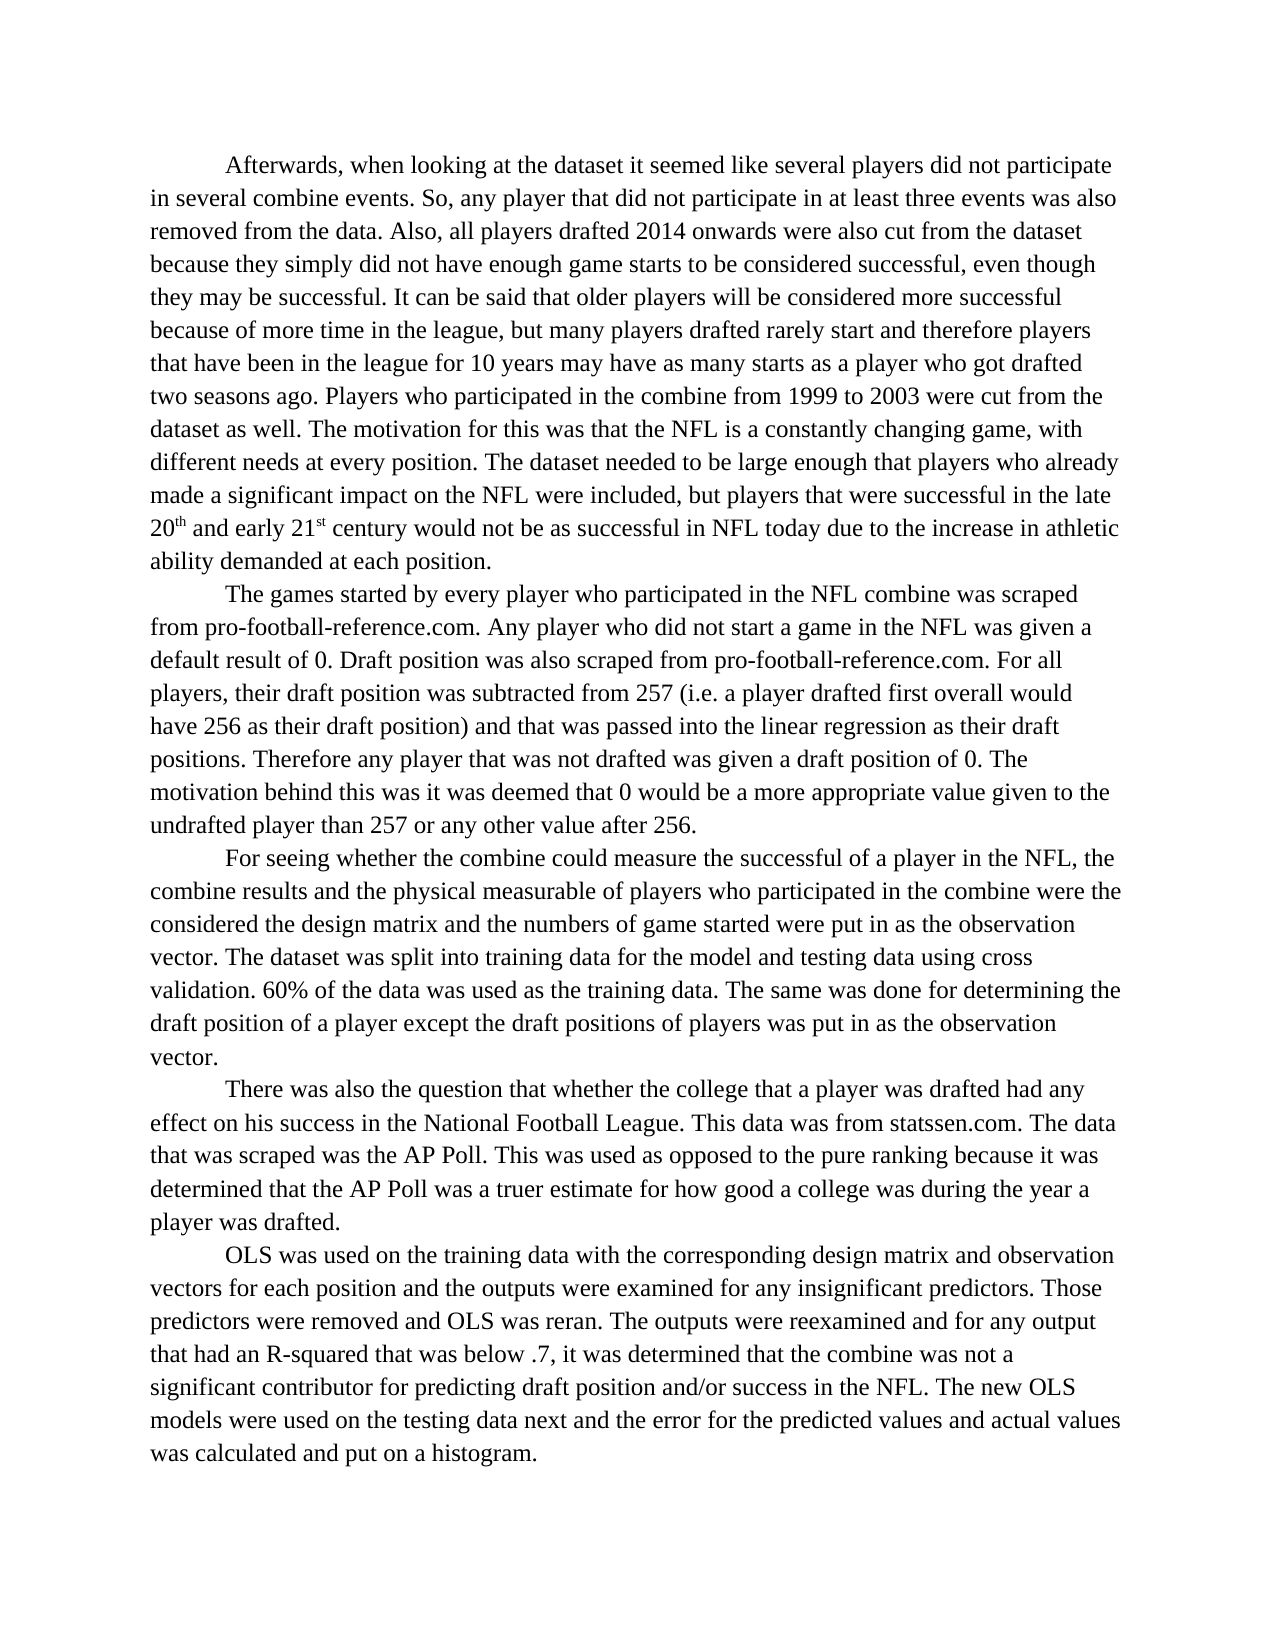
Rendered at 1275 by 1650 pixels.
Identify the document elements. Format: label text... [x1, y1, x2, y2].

text OLS was used on the training data with the corresponding design matrix and observation vectors for each position and the outputs were examined for any insignificant predictors. Those predictors were removed and OLS was reran. The outputs were reexamined and for any output that had an R-squared that was below .7, it was determined that the combine was not a significant contributor for predicting draft position and/or success in the NFL. The new OLS models were used on the testing data next and the error for the predicted values and actual values was calculated and put on a histogram. [150, 1240, 1125, 1467]
text The games started by every player who participated in the NFL combine was scraped from pro-football-reference.com. Any player who did not start a game in the NFL was given a default result of 0. Draft position was also scraped from pro-football-reference.com. For all players, their draft position was subtracted from 257 (i.e. a player drafted first overall would have 256 as their draft position) and that was passed into the linear regression as their draft positions. Therefore any player that was not drafted was given a draft position of 0. The motivation behind this was it was deemed that 0 would be a more appropriate value given to the undrafted player than 257 or any other value after 256. [150, 579, 1125, 839]
text For seeing whether the combine could measure the successful of a player in the NFL, the combine results and the physical measurable of players who participated in the combine were the considered the design matrix and the numbers of game started were put in as the observation vector. The dataset was split into training data for the model and testing data using cross validation. 60% of the data was used as the training data. The same was done for determining the draft position of a player except the draft positions of players was put in as the observation vector. [150, 843, 1125, 1070]
text There was also the question that whether the college that a player was drafted had any effect on his success in the National Football League. This data was from statssen.com. The data that was scraped was the AP Poll. This was used as opposed to the pure ranking because it was determined that the AP Poll was a truer estimate for how good a college was during the year a player was drafted. [150, 1074, 1125, 1235]
text Afterwards, when looking at the dataset it seemed like several players did not participate in several combine events. So, any player that did not participate in at least three events was also removed from the data. Also, all players drafted 2014 onwards were also cut from the dataset because they simply did not have enough game starts to be considered successful, even though they may be successful. It can be said that older players will be considered more successful because of more time in the league, but many players drafted rarely start and therefore players that have been in the league for 10 years may have as many starts as a player who got drafted two seasons ago. Players who participated in the combine from 1999 to 2003 were cut from the dataset as well. The motivation for this was that the NFL is a constantly changing game, with different needs at every position. The dataset needed to be large enough that players who already made a significant impact on the NFL were included, but players that were successful in the late 20th and early 21st century would not be as successful in NFL today due to the increase in athletic ability demanded at each position. [150, 150, 1125, 575]
